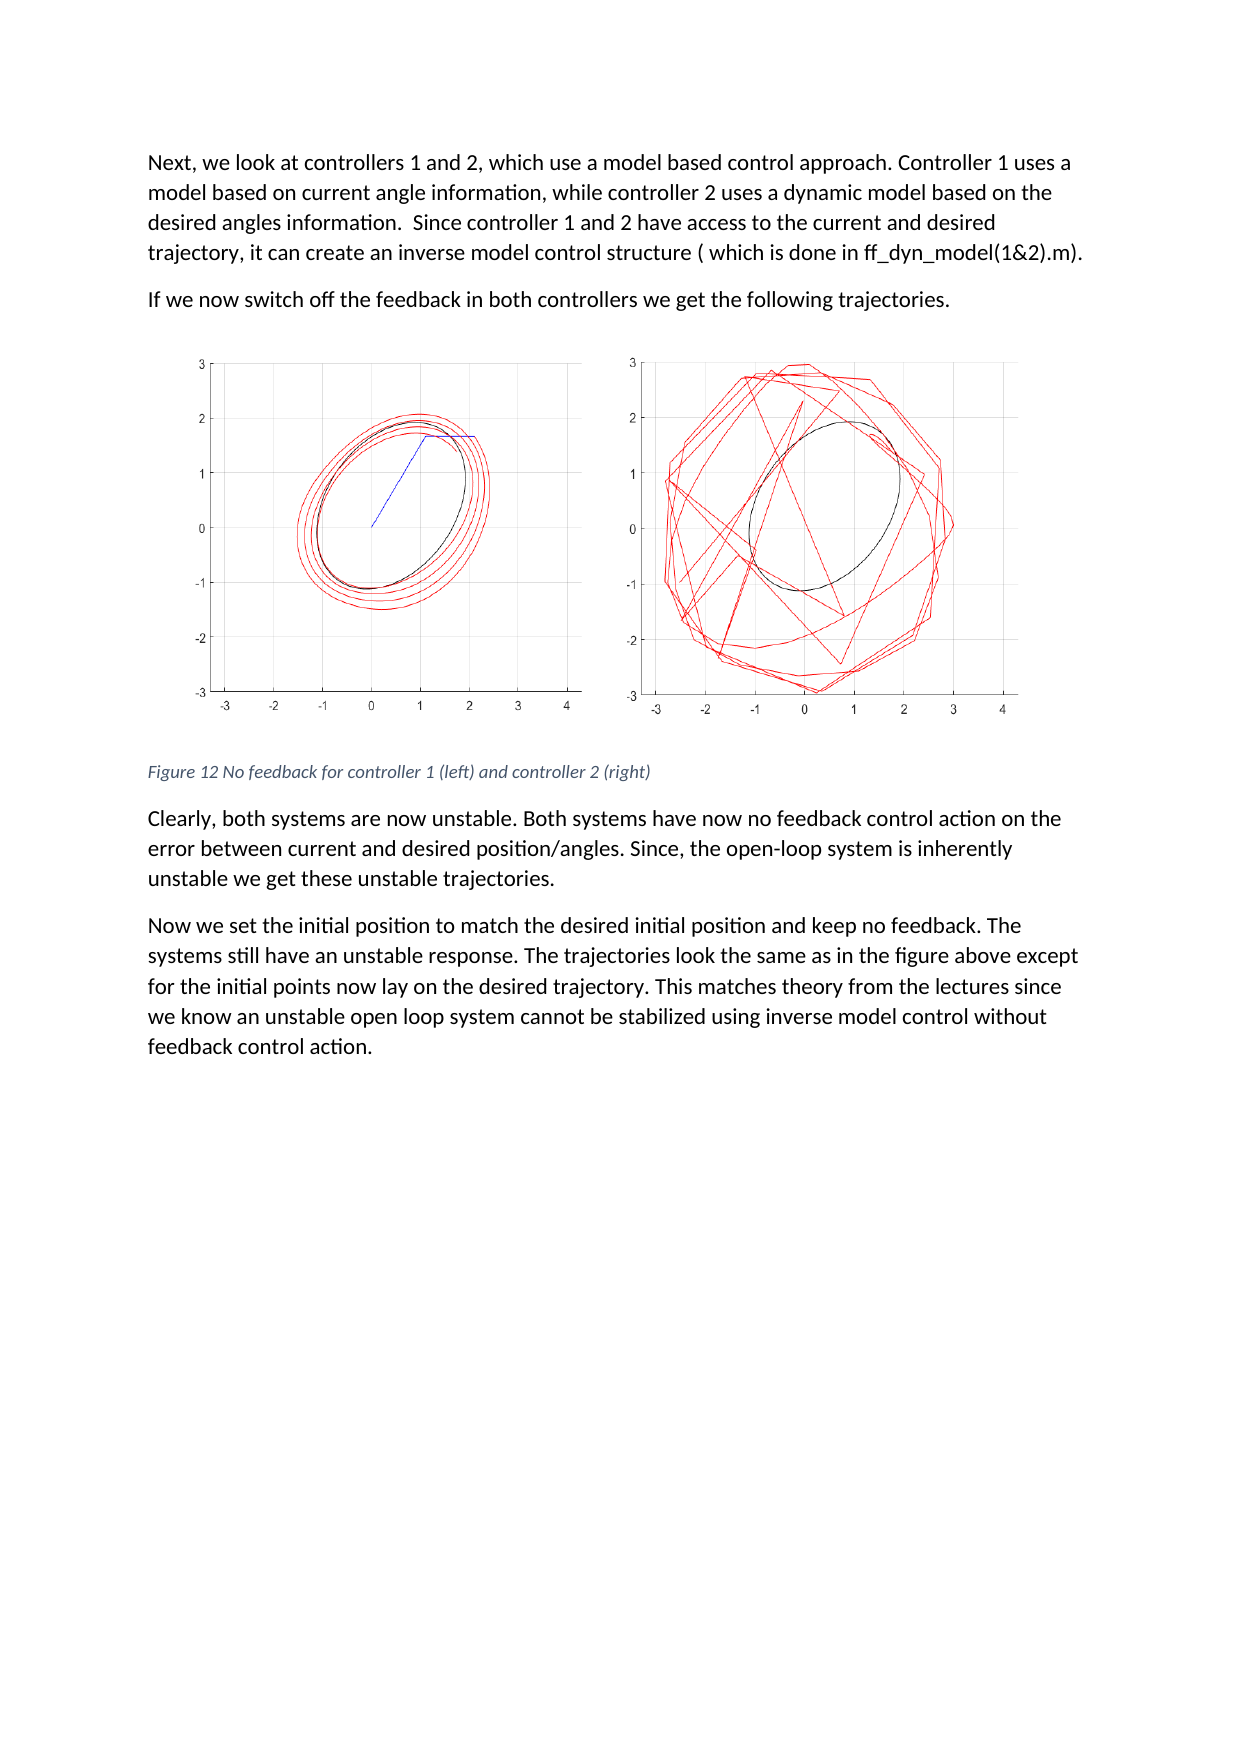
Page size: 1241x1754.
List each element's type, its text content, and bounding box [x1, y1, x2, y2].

text Figure 12 No feedback for controller 1 (left) and controller 2 (right) [148, 760, 1093, 783]
text Clearly, both systems are now unstable. Both systems have now no feedback control action on the error between current and desired position/angles. Since, the open-loop system is inherently unstable we get these unstable trajectories. [148, 804, 1093, 892]
text Next, we look at controllers 1 and 2, which use a model based control approach. Controller 1 uses a model based on current angle information, while controller 2 uses a dynamic model based on the desired angles information. Since controller 1 and 2 have access to the current and desired trajectory, it can create an inverse model control structure ( which is done in ff_dyn_model(1&2).m). [148, 148, 1093, 266]
text Now we set the initial position to match the desired initial position and keep no feedback. The systems still have an unstable response. The trajectories look the same as in the figure above except for the initial points now lay on the desired trajectory. This matches theory from the lectures since we know an unstable open loop system cannot be stabilized using inverse model control without feedback control action. [148, 911, 1093, 1060]
text If we now switch off the feedback in both controllers we get the following trajectories. [148, 285, 1093, 313]
picture [147, 331, 1064, 740]
